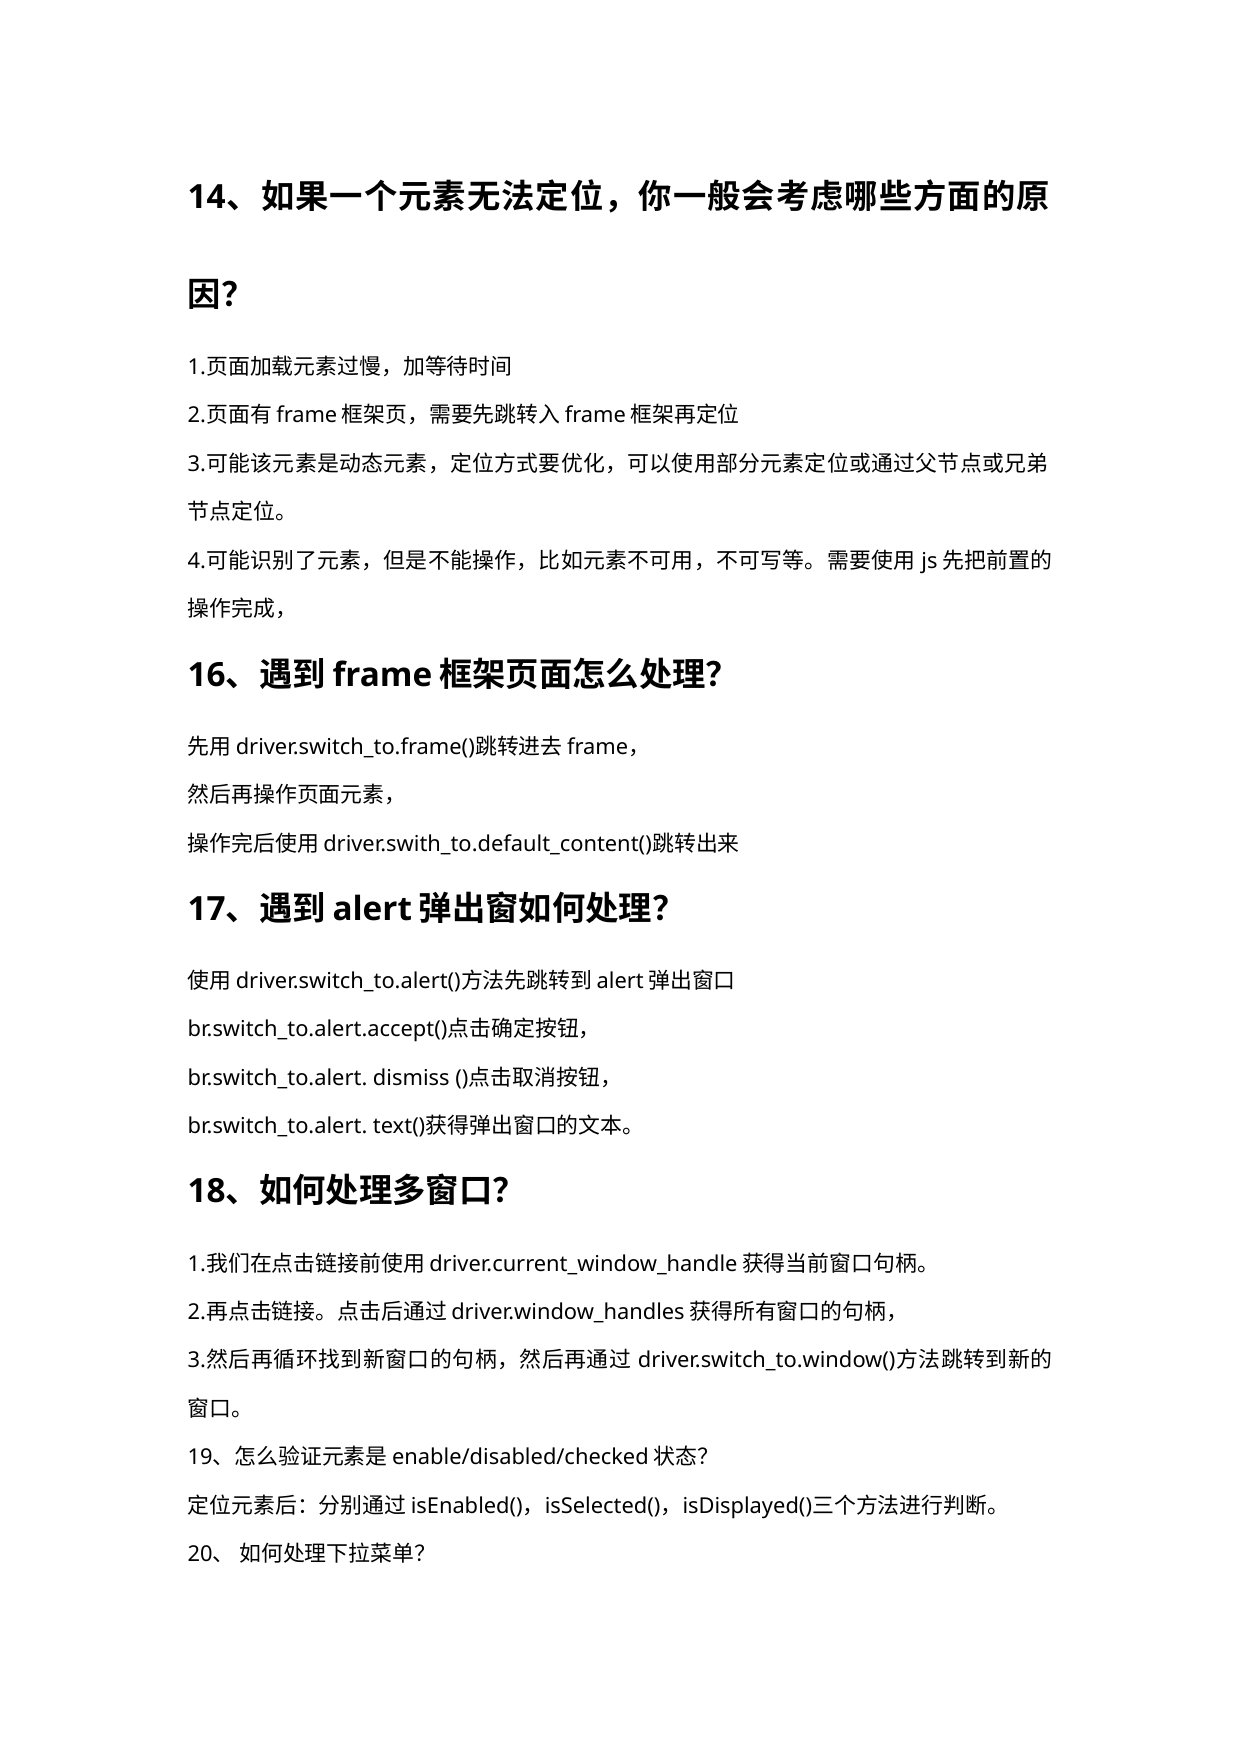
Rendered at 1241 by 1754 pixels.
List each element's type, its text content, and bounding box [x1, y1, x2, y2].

text 操作完后使用driver.swith_to.default_content()跳转出来 [187, 825, 1053, 858]
text 20、 如何处理下拉菜单？ [187, 1536, 1053, 1568]
text 16、遇到frame框架页面怎么处理？ [187, 639, 1053, 704]
text 2.再点击链接。点击后通过driver.window_handles获得所有窗口的句柄， [187, 1293, 1053, 1326]
text 3.然后再循环找到新窗口的句柄，然后再通过driver.switch_to.window()方法跳转到新的窗口。 [187, 1342, 1053, 1423]
text br.switch_to.alert. text()获得弹出窗口的文本。 [187, 1108, 1053, 1140]
text 14、如果一个元素无法定位，你一般会考虑哪些方面的原因？ [187, 162, 1053, 324]
text 1.我们在点击链接前使用driver.current_window_handle获得当前窗口句柄。 [187, 1245, 1053, 1278]
text 先用driver.switch_to.frame()跳转进去frame， [187, 728, 1053, 761]
text 4.可能识别了元素，但是不能操作，比如元素不可用，不可写等。需要使用js先把前置的操作完成， [187, 542, 1053, 623]
text 使用driver.switch_to.alert()方法先跳转到alert弹出窗口 [187, 963, 1053, 995]
text 18、如何处理多窗口？ [187, 1156, 1053, 1221]
text br.switch_to.alert. dismiss ()点击取消按钮， [187, 1059, 1053, 1092]
text 2.页面有frame框架页，需要先跳转入frame框架再定位 [187, 397, 1053, 429]
text 1.页面加载元素过慢，加等待时间 [187, 348, 1053, 381]
text 3.可能该元素是动态元素，定位方式要优化，可以使用部分元素定位或通过父节点或兄弟节点定位。 [187, 445, 1053, 526]
text 17、遇到alert弹出窗如何处理？ [187, 873, 1053, 938]
text 定位元素后：分别通过isEnabled()，isSelected()，isDisplayed()三个方法进行判断。 [187, 1487, 1053, 1520]
text br.switch_to.alert.accept()点击确定按钮， [187, 1011, 1053, 1043]
text 19、怎么验证元素是enable/disabled/checked状态？ [187, 1439, 1053, 1471]
text 然后再操作页面元素， [187, 777, 1053, 809]
